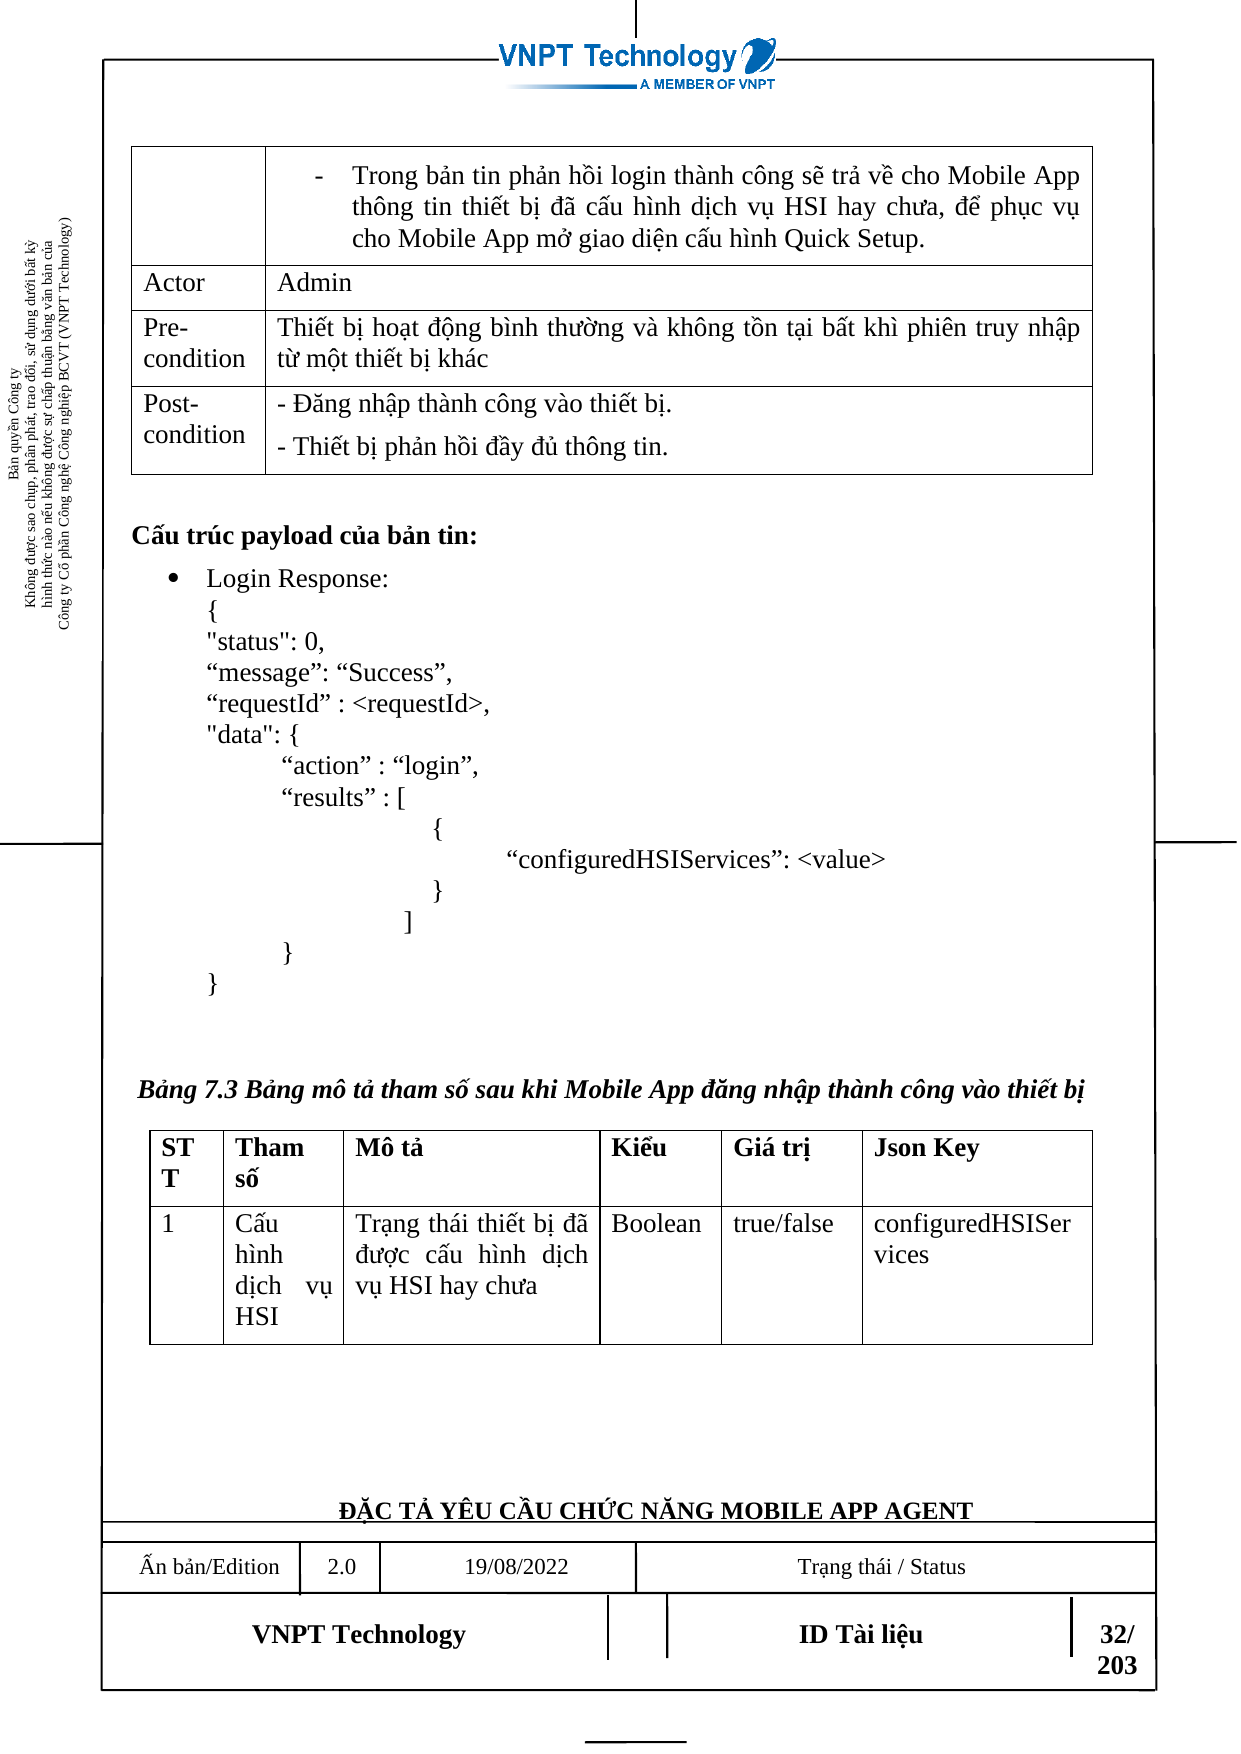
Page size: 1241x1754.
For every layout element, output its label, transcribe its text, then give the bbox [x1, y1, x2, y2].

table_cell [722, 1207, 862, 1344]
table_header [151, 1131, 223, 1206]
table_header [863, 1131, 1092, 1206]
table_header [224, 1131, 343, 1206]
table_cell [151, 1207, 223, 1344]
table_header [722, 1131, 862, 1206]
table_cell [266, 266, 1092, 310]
list "status": 0, [206, 625, 1093, 656]
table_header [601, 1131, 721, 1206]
list } [356, 874, 1093, 905]
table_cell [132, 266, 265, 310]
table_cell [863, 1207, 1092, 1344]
list Login Response: [169, 562, 1093, 594]
list “results” : [ [206, 781, 1093, 812]
list "data": { [206, 718, 1093, 749]
list “message”: “Success”, [206, 656, 1093, 687]
list { [206, 594, 1093, 625]
list { [281, 812, 1093, 843]
list } [206, 967, 1093, 999]
list “action” : “login”, [206, 749, 1093, 781]
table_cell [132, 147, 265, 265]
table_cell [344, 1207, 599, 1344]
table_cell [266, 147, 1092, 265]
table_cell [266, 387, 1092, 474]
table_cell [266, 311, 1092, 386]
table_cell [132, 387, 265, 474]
list “configuredHSIServices”: <value> [281, 843, 1093, 874]
list “requestId” : <requestId>, [206, 687, 1093, 718]
list } [206, 936, 1093, 967]
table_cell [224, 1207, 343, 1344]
picture [498, 38, 776, 89]
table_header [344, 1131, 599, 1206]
text Cấu trúc payload của bản tin: [131, 519, 1093, 550]
list ] [356, 905, 1093, 936]
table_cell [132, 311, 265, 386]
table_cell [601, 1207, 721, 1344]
